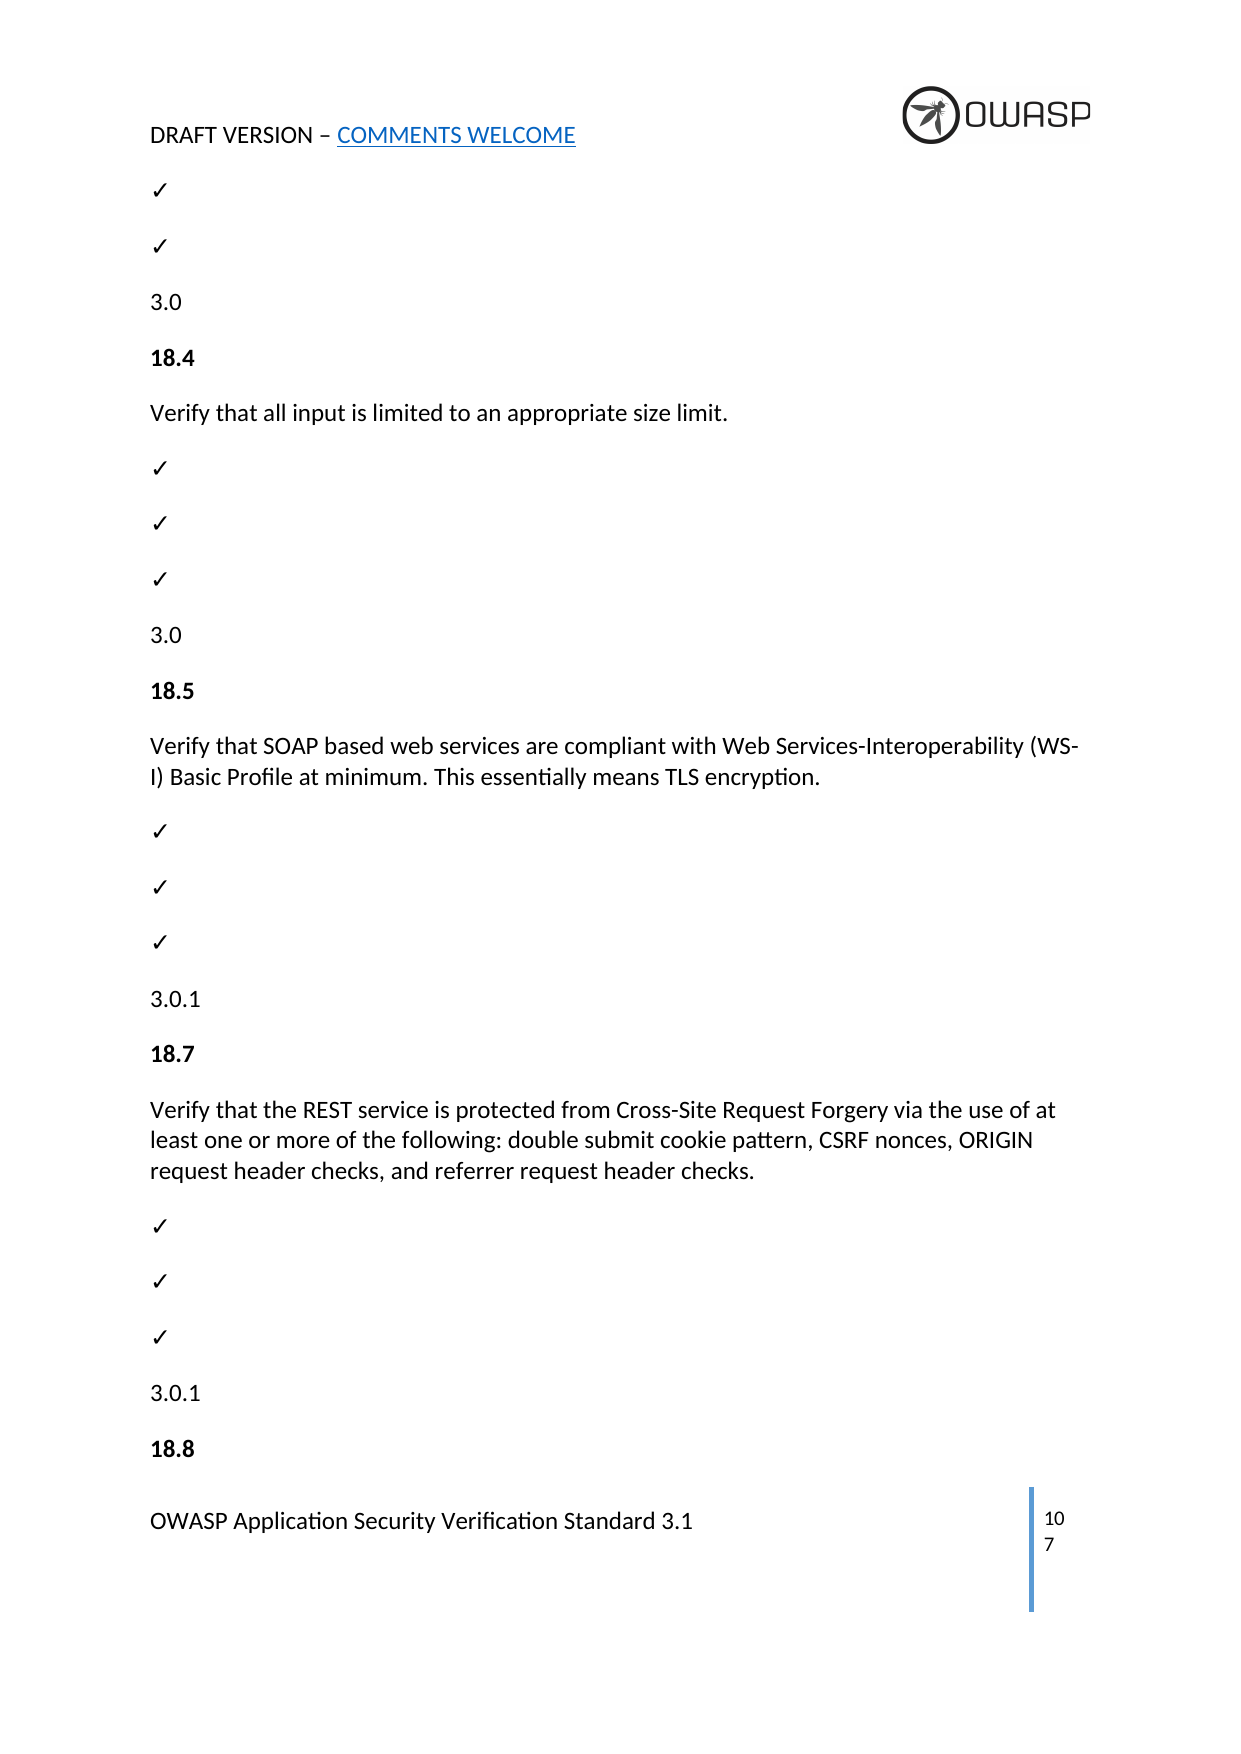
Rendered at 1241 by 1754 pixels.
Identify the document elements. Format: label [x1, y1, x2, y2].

picture [902, 86, 1091, 144]
